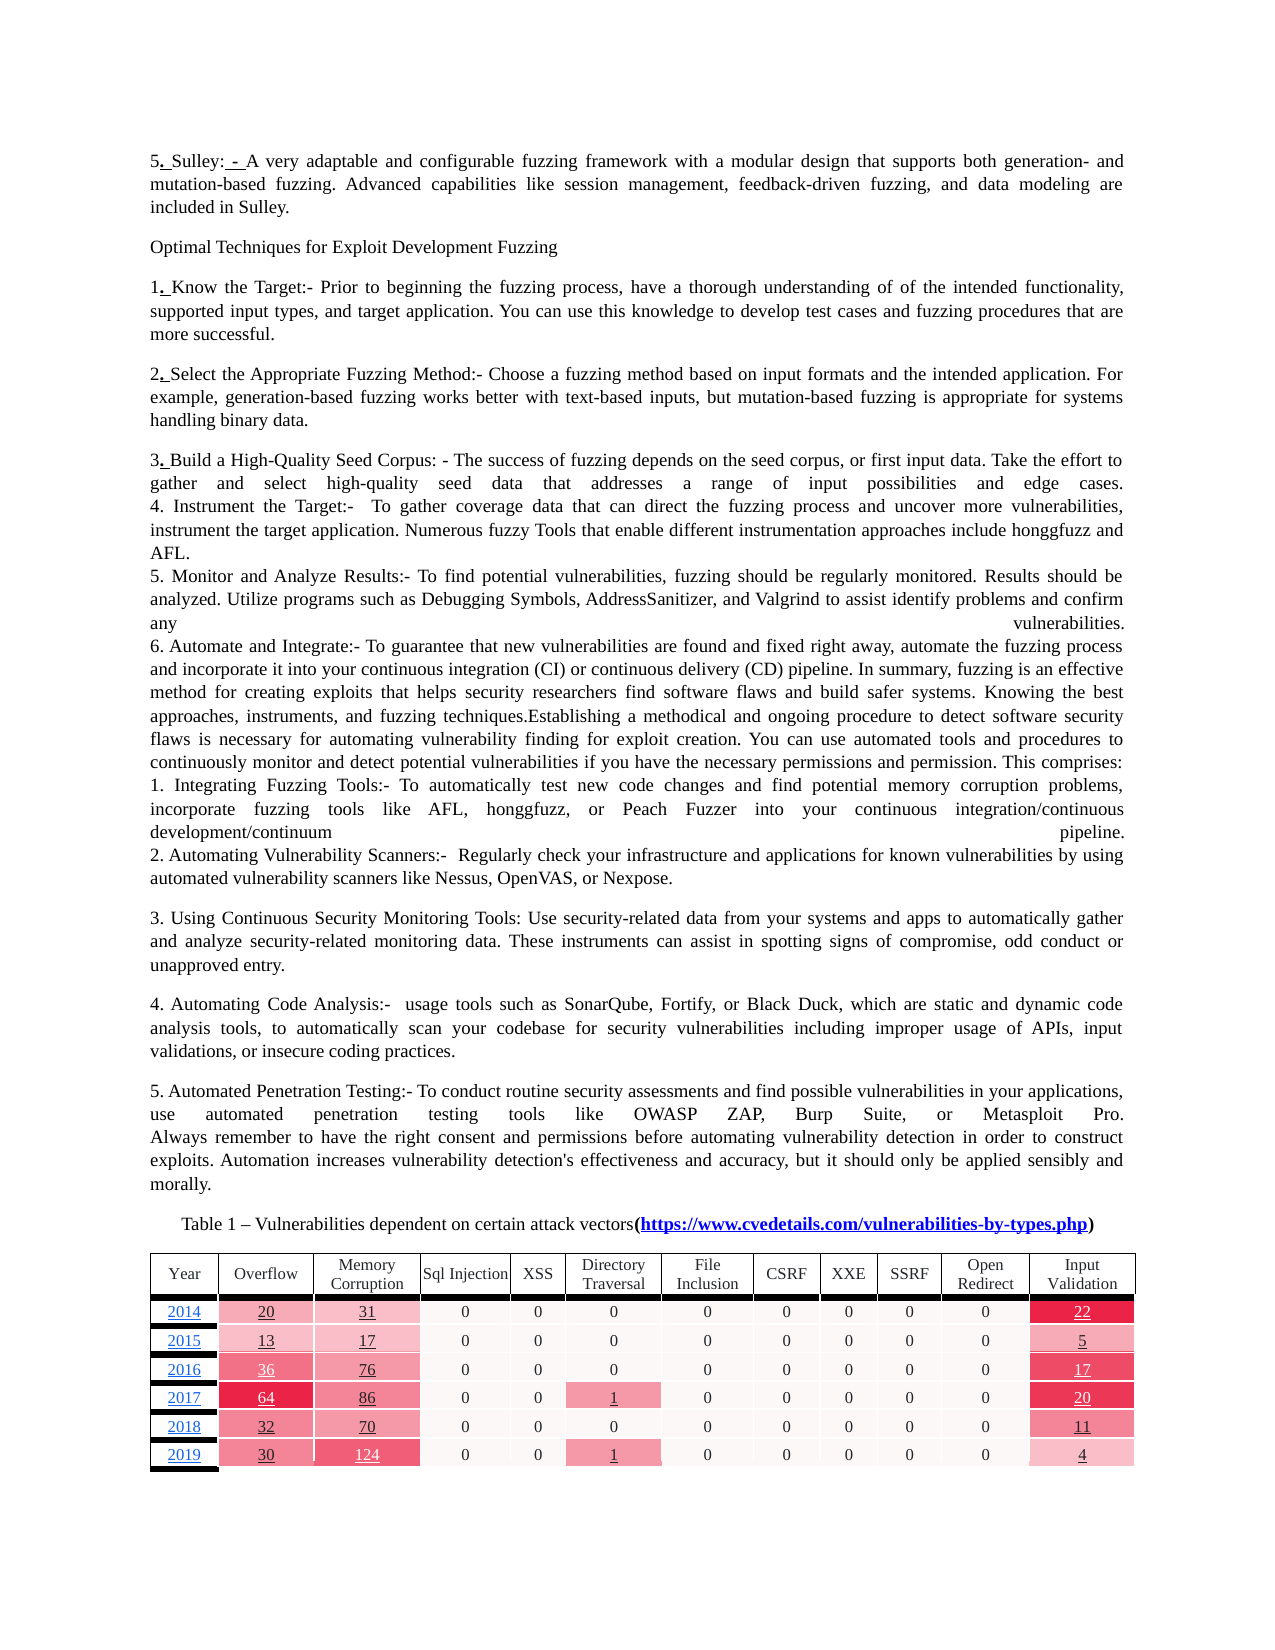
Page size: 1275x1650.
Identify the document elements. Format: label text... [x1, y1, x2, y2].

table_cell 0 [662, 1410, 753, 1437]
table_cell 0 [942, 1301, 1029, 1323]
table_cell 0 [511, 1382, 565, 1408]
table_cell 0 [878, 1382, 941, 1408]
table_cell 70 [315, 1410, 420, 1437]
table_cell 0 [566, 1410, 661, 1437]
table_cell 0 [421, 1410, 510, 1437]
table_cell 2016 [151, 1358, 217, 1380]
table_cell 20 [219, 1301, 313, 1323]
table_cell 124 [314, 1439, 420, 1466]
table_cell 0 [878, 1325, 941, 1351]
table_cell 17 [315, 1325, 420, 1351]
table_cell 0 [878, 1439, 942, 1466]
table_cell 2015 [151, 1329, 217, 1351]
table_cell 31 [315, 1301, 420, 1323]
table_cell 2017 [151, 1386, 217, 1408]
text Optimal Techniques for Exploit Development Fuzzing [150, 236, 1125, 258]
table_cell 0 [511, 1325, 565, 1351]
table_cell 0 [754, 1410, 819, 1437]
table_cell 4 [1029, 1439, 1134, 1466]
text Table 1 – Vulnerabilities dependent on certain attack vectors(https://www.cvedetails.com/vulnerabilities-by-types.php) [150, 1212, 1125, 1234]
table_cell 64 [219, 1382, 313, 1408]
table_cell 22 [1030, 1301, 1134, 1323]
table_cell 0 [754, 1301, 819, 1323]
table_cell 0 [421, 1325, 510, 1351]
text 1. Know the Target:- Prior to beginning the fuzzing process, have a thorough understanding of of the intended functionality, supported input types, and target application. You can use this knowledge to develop test cases and fuzzing procedures that are more successful. [150, 276, 1125, 344]
table_cell 0 [662, 1325, 753, 1351]
table_cell 36 [219, 1353, 313, 1380]
table_cell 0 [511, 1301, 565, 1323]
table_cell 0 [753, 1439, 820, 1466]
table_cell 0 [821, 1410, 877, 1437]
table_cell 0 [566, 1353, 661, 1380]
table_cell 0 [942, 1325, 1029, 1351]
table_header XSS [511, 1254, 565, 1294]
text 3. Build a High-Quality Seed Corpus: - The success of fuzzing depends on the seed corpus, or first input data. Take the effort to gather and select high-quality seed data that addresses a range of input possibilities and edge cases. 4. Instrument the Target:- To gather coverage data that can direct the fuzzing process and uncover more vulnerabilities, instrument the target application. Numerous fuzzy Tools that enable different instrumentation approaches include honggfuzz and AFL. 5. Monitor and Analyze Results:- To find potential vulnerabilities, fuzzing should be regularly monitored. Results should be analyzed. Utilize programs such as Debugging Symbols, AddressSanitizer, and Valgrind to assist identify problems and confirm any vulnerabilities. 6. Automate and Integrate:- To guarantee that new vulnerabilities are found and fixed right away, automate the fuzzing process and incorporate it into your continuous integration (CI) or continuous delivery (CD) pipeline. In summary, fuzzing is an effective method for creating exploits that helps security researchers find software flaws and build safer systems. Knowing the best approaches, instruments, and fuzzing techniques.Establishing a methodical and ongoing procedure to detect software security flaws is necessary for automating vulnerability finding for exploit creation. You can use automated tools and procedures to continuously monitor and detect potential vulnerabilities if you have the necessary permissions and permission. This comprises: 1. Integrating Fuzzing Tools:- To automatically test new code changes and find potential memory corruption problems, incorporate fuzzing tools like AFL, honggfuzz, or Peach Fuzzer into your continuous integration/continuous development/continuum pipeline. 2. Automating Vulnerability Scanners:- Regularly check your infrastructure and applications for known vulnerabilities by using automated vulnerability scanners like Nessus, OpenVAS, or Nexpose. [150, 449, 1125, 889]
table_cell 0 [754, 1382, 819, 1408]
table_cell 0 [942, 1410, 1029, 1437]
table_cell 20 [1030, 1382, 1134, 1408]
table_header CSRF [754, 1254, 820, 1294]
table_cell 0 [566, 1325, 661, 1351]
table_header Input Validation [1030, 1254, 1135, 1294]
table_cell 0 [942, 1439, 1029, 1466]
text 2. Select the Appropriate Fuzzing Method:- Choose a fuzzing method based on input formats and the intended application. For example, generation-based fuzzing works better with text-based inputs, but mutation-based fuzzing is appropriate for systems handling binary data. [150, 363, 1125, 431]
table_cell 76 [315, 1353, 420, 1380]
table_cell 30 [219, 1439, 314, 1466]
table_header Year [151, 1254, 218, 1294]
table_cell 13 [219, 1325, 313, 1351]
table_cell 0 [421, 1382, 510, 1408]
table_cell 0 [878, 1410, 941, 1437]
table_cell 0 [942, 1382, 1029, 1408]
table_cell 0 [942, 1353, 1029, 1380]
table_cell 0 [878, 1353, 941, 1380]
table_cell 0 [821, 1353, 877, 1380]
text 5. Automated Penetration Testing:- To conduct routine security assessments and find possible vulnerabilities in your applications, use automated penetration testing tools like OWASP ZAP, Burp Suite, or Metasploit Pro. Always remember to have the right consent and permissions before automating vulnerability detection in order to construct exploits. Automation increases vulnerability detection's effectiveness and accuracy, but it should only be applied sensibly and morally. [150, 1080, 1125, 1194]
table_cell 0 [754, 1325, 819, 1351]
table_header XXE [821, 1254, 877, 1294]
table_header Memory Corruption [314, 1254, 420, 1294]
table_cell 1 [566, 1439, 662, 1466]
table_cell 2019 [151, 1443, 217, 1466]
table_cell 0 [878, 1301, 941, 1323]
table_cell 0 [510, 1439, 566, 1466]
table_cell 0 [511, 1353, 565, 1380]
table_cell 0 [662, 1353, 753, 1380]
table_header SSRF [878, 1254, 941, 1294]
table_cell 0 [511, 1410, 565, 1437]
table_header Directory Traversal [566, 1254, 661, 1294]
table_header Sql Injection [421, 1254, 510, 1294]
table_cell 0 [820, 1439, 877, 1466]
table_header Overflow [219, 1254, 313, 1294]
table_cell 0 [421, 1353, 510, 1380]
table_cell 0 [662, 1301, 753, 1323]
table_cell 11 [1030, 1410, 1134, 1437]
table_header File Inclusion [662, 1254, 753, 1294]
table_cell 0 [421, 1301, 510, 1323]
table_cell 0 [754, 1353, 819, 1380]
table_cell 2018 [151, 1415, 217, 1437]
table_cell 0 [821, 1301, 877, 1323]
table_cell 0 [821, 1325, 877, 1351]
table_cell 86 [315, 1382, 420, 1408]
table_cell 32 [219, 1410, 313, 1437]
text 5. Sulley: - A very adaptable and configurable fuzzing framework with a modular design that supports both generation- and mutation-based fuzzing. Advanced capabilities like session management, feedback-driven fuzzing, and data modeling are included in Sulley. [150, 150, 1125, 218]
table_header Open Redirect [942, 1254, 1029, 1294]
table_cell 17 [1030, 1353, 1134, 1380]
text 4. Automating Code Analysis:- usage tools such as SonarQube, Fortify, or Black Duck, which are static and dynamic code analysis tools, to automatically scan your codebase for security vulnerabilities including improper usage of APIs, input validations, or insecure coding practices. [150, 993, 1125, 1061]
table_cell 0 [821, 1382, 877, 1408]
table_cell 1 [566, 1382, 661, 1408]
text 3. Using Continuous Security Monitoring Tools: Use security-related data from your systems and apps to automatically gather and analyze security-related monitoring data. These instruments can assist in spotting signs of compromise, odd conduct or unapproved entry. [150, 907, 1125, 975]
table_cell 0 [566, 1301, 661, 1323]
table_cell 0 [420, 1439, 510, 1466]
table_cell 2014 [151, 1301, 217, 1323]
table_cell 0 [662, 1382, 753, 1408]
table_cell 5 [1030, 1325, 1134, 1351]
table_cell 0 [662, 1439, 753, 1466]
